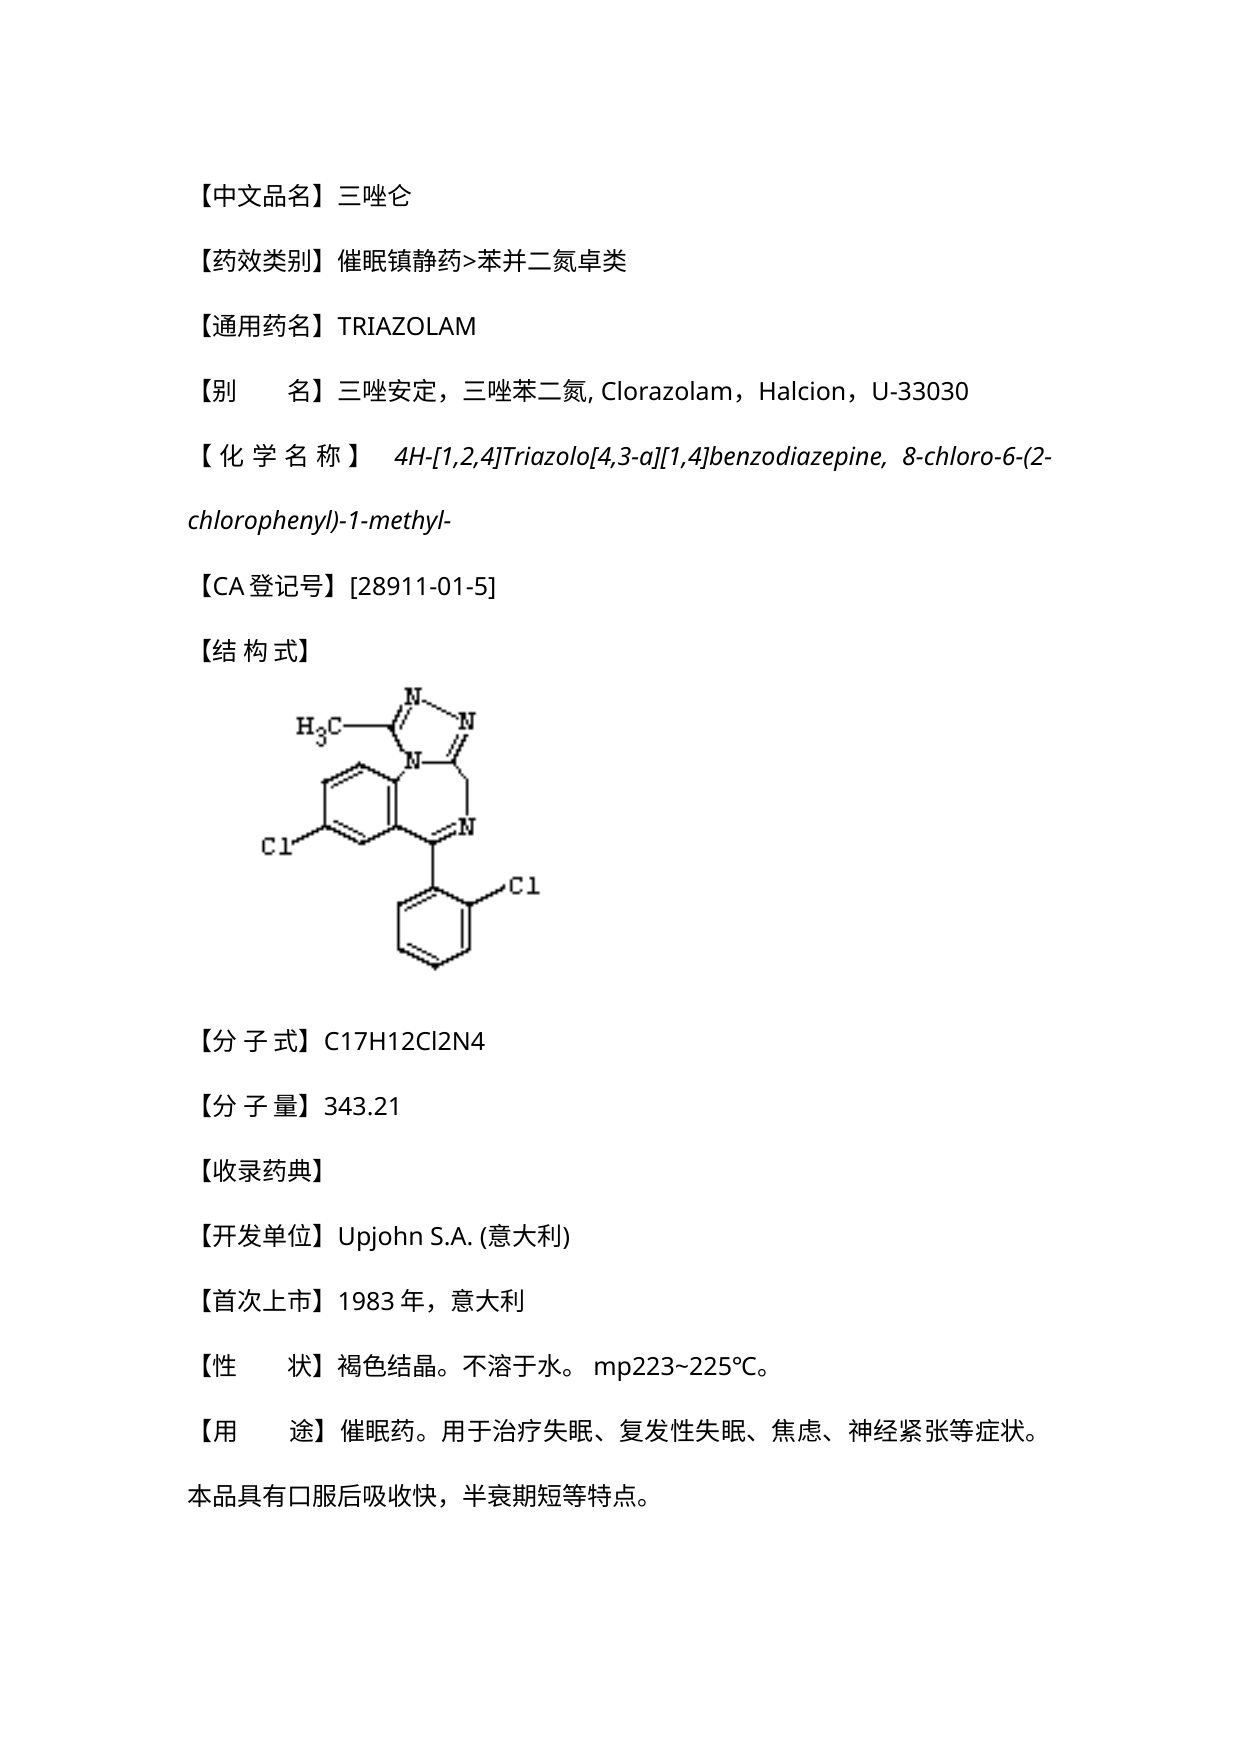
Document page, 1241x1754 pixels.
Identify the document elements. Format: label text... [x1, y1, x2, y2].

text 【分 子 量】343.21 [187, 1072, 1053, 1137]
text 【性 状】褐色结晶。不溶于水。 mp223~225℃。 [187, 1332, 1053, 1397]
text 【分 子 式】C17H12Cl2N4 [187, 1007, 1053, 1072]
text 【用 途】催眠药。用于治疗失眠、复发性失眠、焦虑、神经紧张等症状。本品具有口服后吸收快，半衰期短等特点。 [187, 1397, 1053, 1527]
text 【中文品名】三唑仑 【药效类别】催眠镇静药>苯并二氮卓类 【通用药名】TRIAZOLAM 【别 名】三唑安定，三唑苯二氮, Clorazolam，Halcion，U-33030 【化学名称】 4H-[1,2,4]Triazolo[4,3-a][1,4]benzodiazepine, 8-chloro-6-(2-chlorophenyl)-1-methyl- 【CA登记号】[28911-01-5] 【结 构 式】 [187, 162, 1053, 1007]
text 【收录药典】 [187, 1137, 1053, 1202]
text 【开发单位】Upjohn S.A. (意大利) [187, 1202, 1053, 1267]
text 【首次上市】1983年，意大利 [187, 1267, 1053, 1332]
picture [187, 682, 604, 976]
